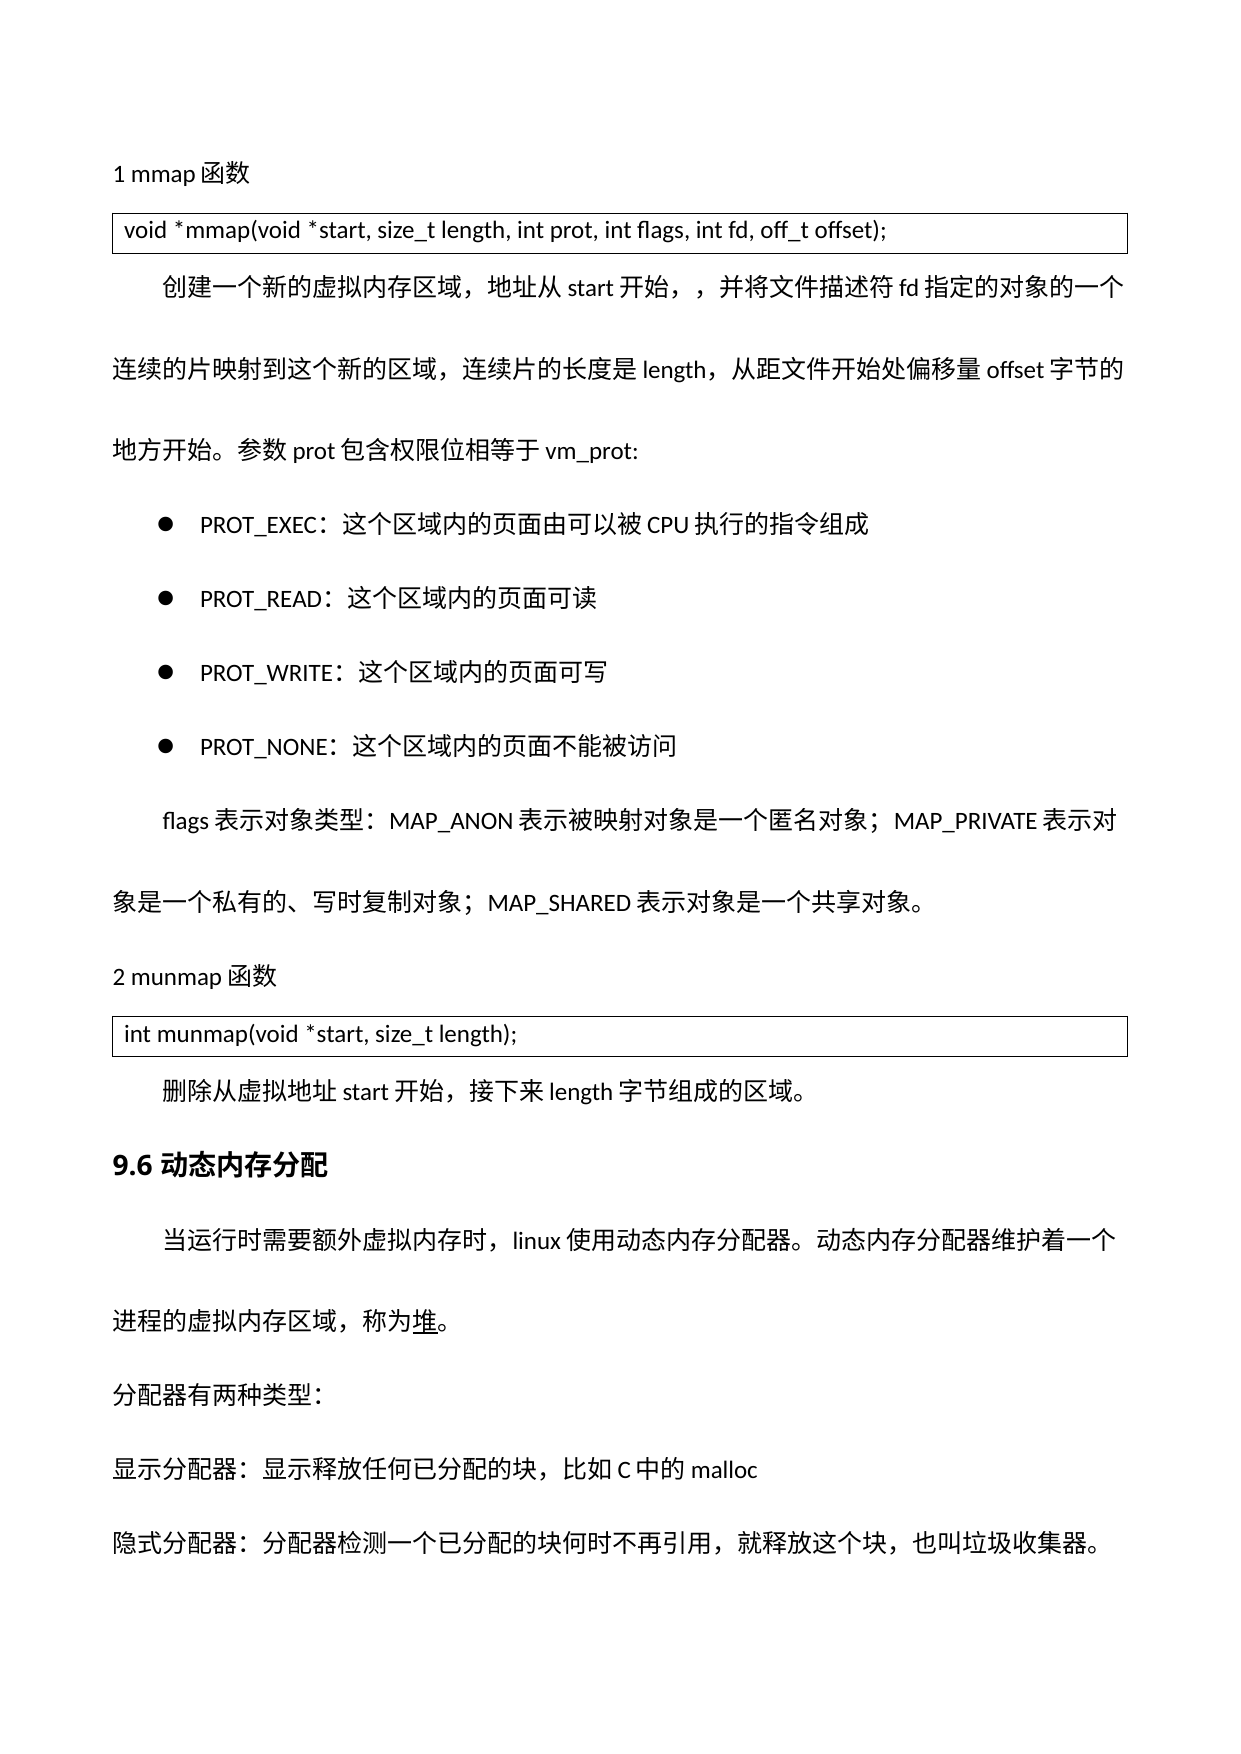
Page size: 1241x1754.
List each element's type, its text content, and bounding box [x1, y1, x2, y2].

list PROT_WRITE：这个区域内的页面可写 [156, 638, 1128, 703]
text 1 mmap函数 [112, 139, 1128, 204]
text 创建一个新的虚拟内存区域，地址从start开始，，并将文件描述符fd指定的对象的一个连续的片映射到这个新的区域，连续片的长度是length，从距文件开始处偏移量offset字节的地方开始。参数prot包含权限位相等于vm_prot: [112, 254, 1128, 481]
text 当运行时需要额外虚拟内存时，linux使用动态内存分配器。动态内存分配器维护着一个进程的虚拟内存区域，称为堆。 [112, 1206, 1128, 1352]
text 隐式分配器：分配器检测一个已分配的块何时不再引用，就释放这个块，也叫垃圾收集器。 [112, 1509, 1128, 1574]
list PROT_EXEC：这个区域内的页面由可以被CPU执行的指令组成 [156, 490, 1128, 555]
text 2 munmap函数 [112, 942, 1128, 1007]
text flags表示对象类型：MAP_ANON表示被映射对象是一个匿名对象；MAP_PRIVATE表示对象是一个私有的、写时复制对象；MAP_SHARED表示对象是一个共享对象。 [112, 786, 1128, 933]
text 删除从虚拟地址start开始，接下来length字节组成的区域。 [112, 1057, 1128, 1122]
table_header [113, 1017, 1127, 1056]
list PROT_NONE：这个区域内的页面不能被访问 [156, 712, 1128, 777]
text 显示分配器：显示释放任何已分配的块，比如C中的malloc [112, 1435, 1128, 1500]
text 9.6 动态内存分配 [112, 1131, 1128, 1196]
text 分配器有两种类型： [112, 1361, 1128, 1426]
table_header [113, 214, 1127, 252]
list PROT_READ：这个区域内的页面可读 [156, 564, 1128, 629]
